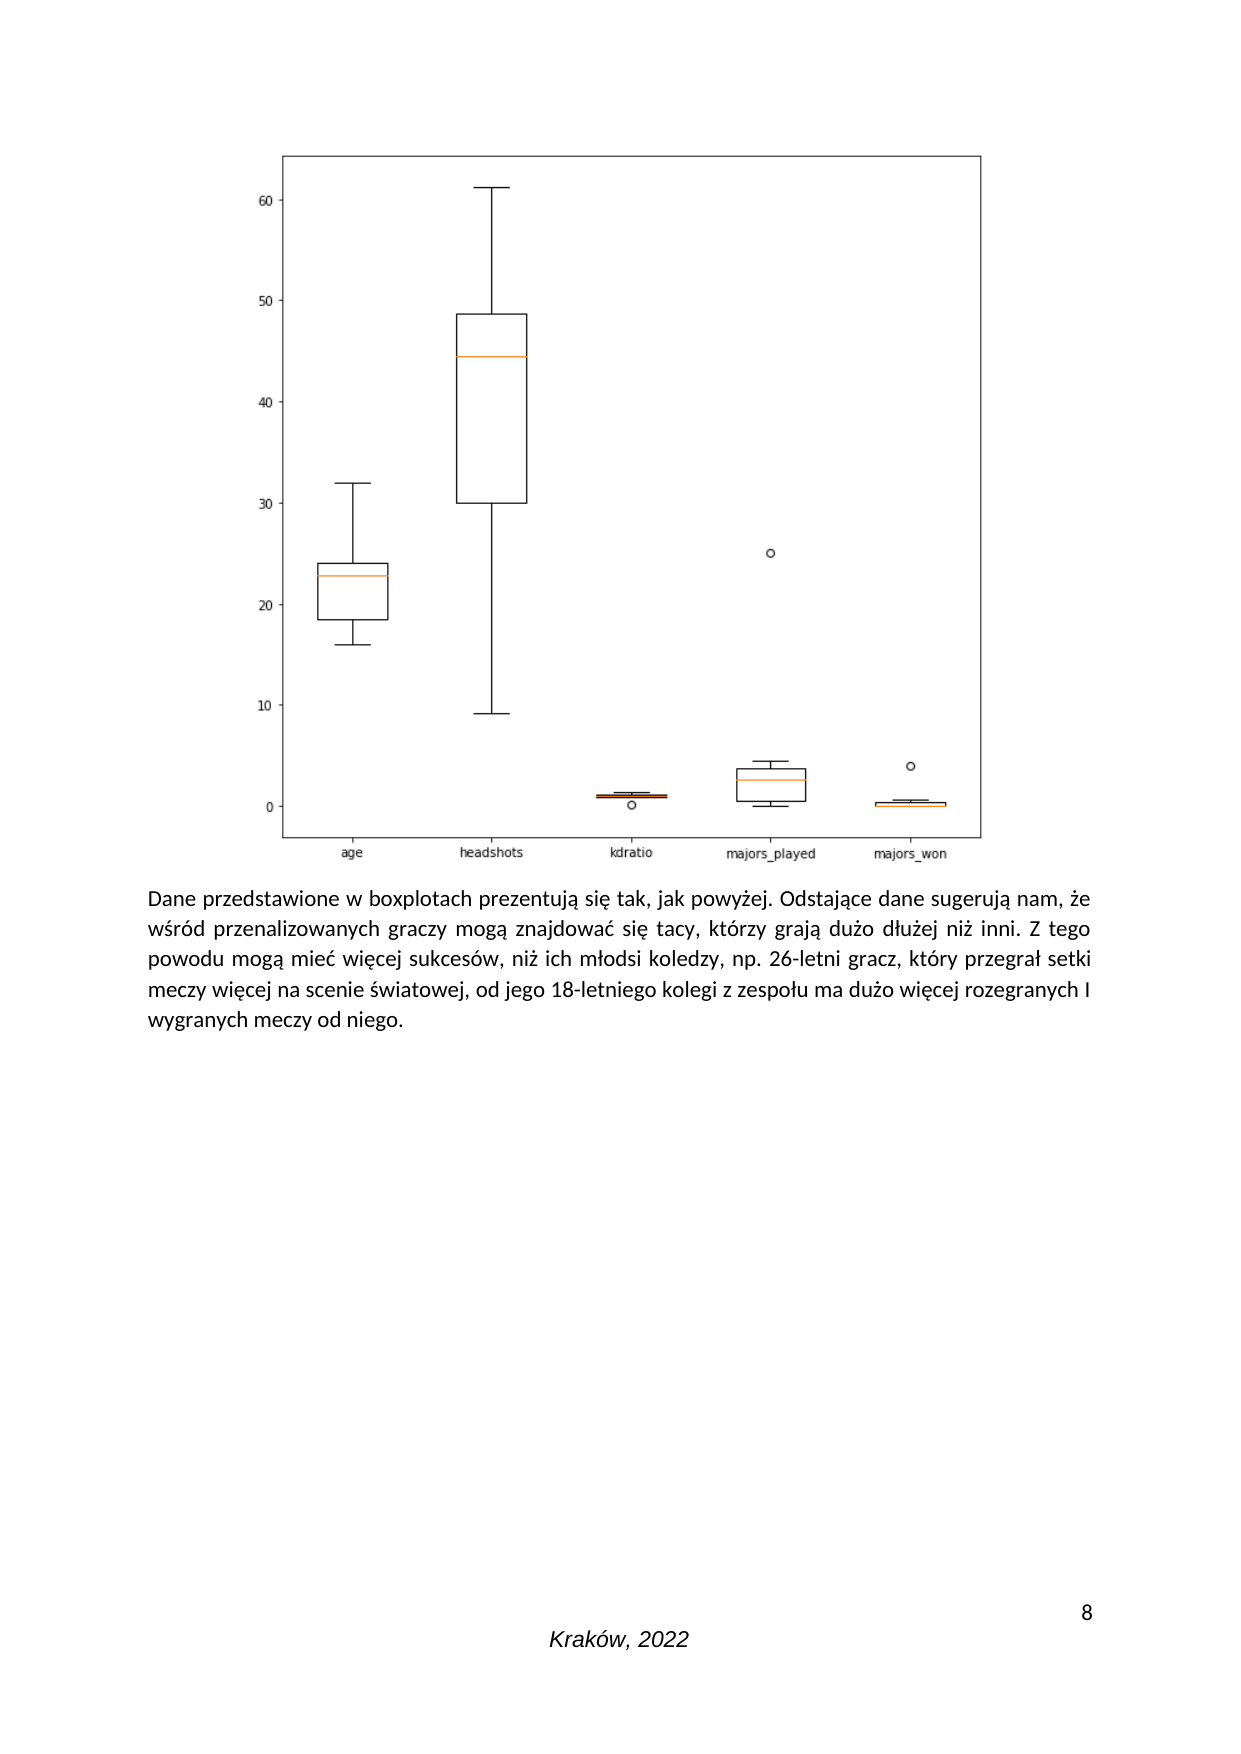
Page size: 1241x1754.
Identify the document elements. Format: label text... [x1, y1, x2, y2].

picture [251, 147, 989, 866]
text Dane przedstawione w boxplotach prezentują się tak, jak powyżej. Odstające dane sugerują nam, że wśród przenalizowanych graczy mogą znajdować się tacy, którzy grają dużo dłużej niż inni. Z tego powodu mogą mieć więcej sukcesów, niż ich młodsi koledzy, np. 26-letni gracz, który przegrał setki meczy więcej na scenie światowej, od jego 18-letniego kolegi z zespołu ma dużo więcej rozegranych I wygranych meczy od niego. [148, 884, 1093, 1033]
